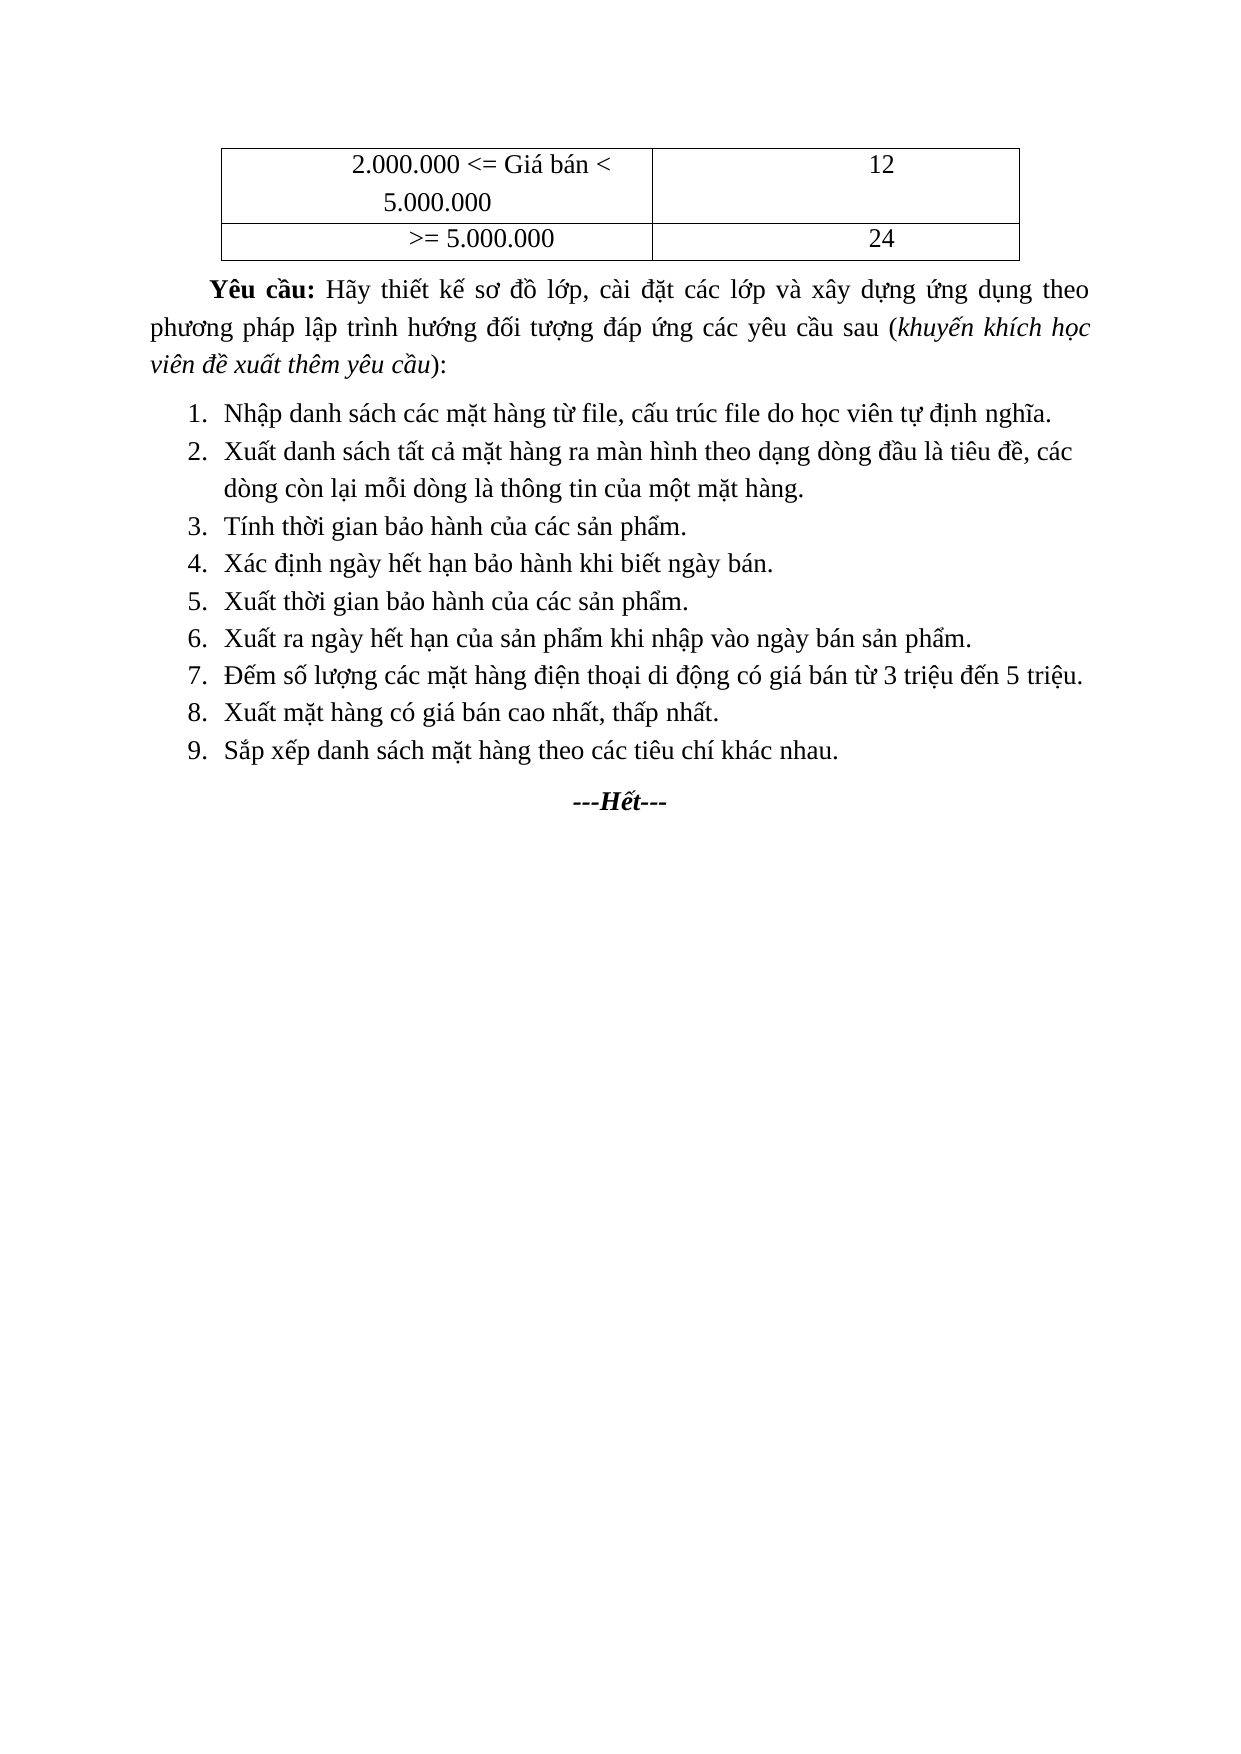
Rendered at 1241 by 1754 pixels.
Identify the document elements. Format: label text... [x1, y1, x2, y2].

list Tính thời gian bảo hành của các sản phẩm. [187, 510, 1103, 541]
text Yêu cầu: Hãy thiết kế sơ đồ lớp, cài đặt các lớp và xây dựng ứng dụng theo phương pháp lập trình hướng đối tượng đáp ứng các yêu cầu sau (khuyến khích học viên đề xuất thêm yêu cầu): [150, 273, 1091, 379]
table_cell 24 [653, 224, 1019, 260]
table_cell >= 5.000.000 [222, 224, 652, 260]
list Đếm số lượng các mặt hàng điện thoại di động có giá bán từ 3 triệu đến 5 triệu. [187, 659, 1103, 690]
list Sắp xếp danh sách mặt hàng theo các tiêu chí khác nhau. [187, 734, 1103, 765]
list Xuất ra ngày hết hạn của sản phẩm khi nhập vào ngày bán sản phẩm. [187, 622, 1103, 653]
subtitle ---Hết--- [137, 784, 1103, 816]
list Xuất mặt hàng có giá bán cao nhất, thấp nhất. [187, 697, 1103, 728]
list Nhập danh sách các mặt hàng từ file, cấu trúc file do học viên tự định nghĩa. [187, 398, 1103, 429]
list Xuất danh sách tất cả mặt hàng ra màn hình theo dạng dòng đầu là tiêu đề, các dòng còn lại mỗi dòng là thông tin của một mặt hàng. [187, 435, 1090, 503]
list Xác định ngày hết hạn bảo hành khi biết ngày bán. [187, 547, 1103, 578]
list Xuất thời gian bảo hành của các sản phẩm. [187, 584, 1103, 616]
table_header 12 [653, 149, 1019, 223]
table_header 2.000.000 <= Giá bán < 5.000.000 [222, 149, 652, 223]
